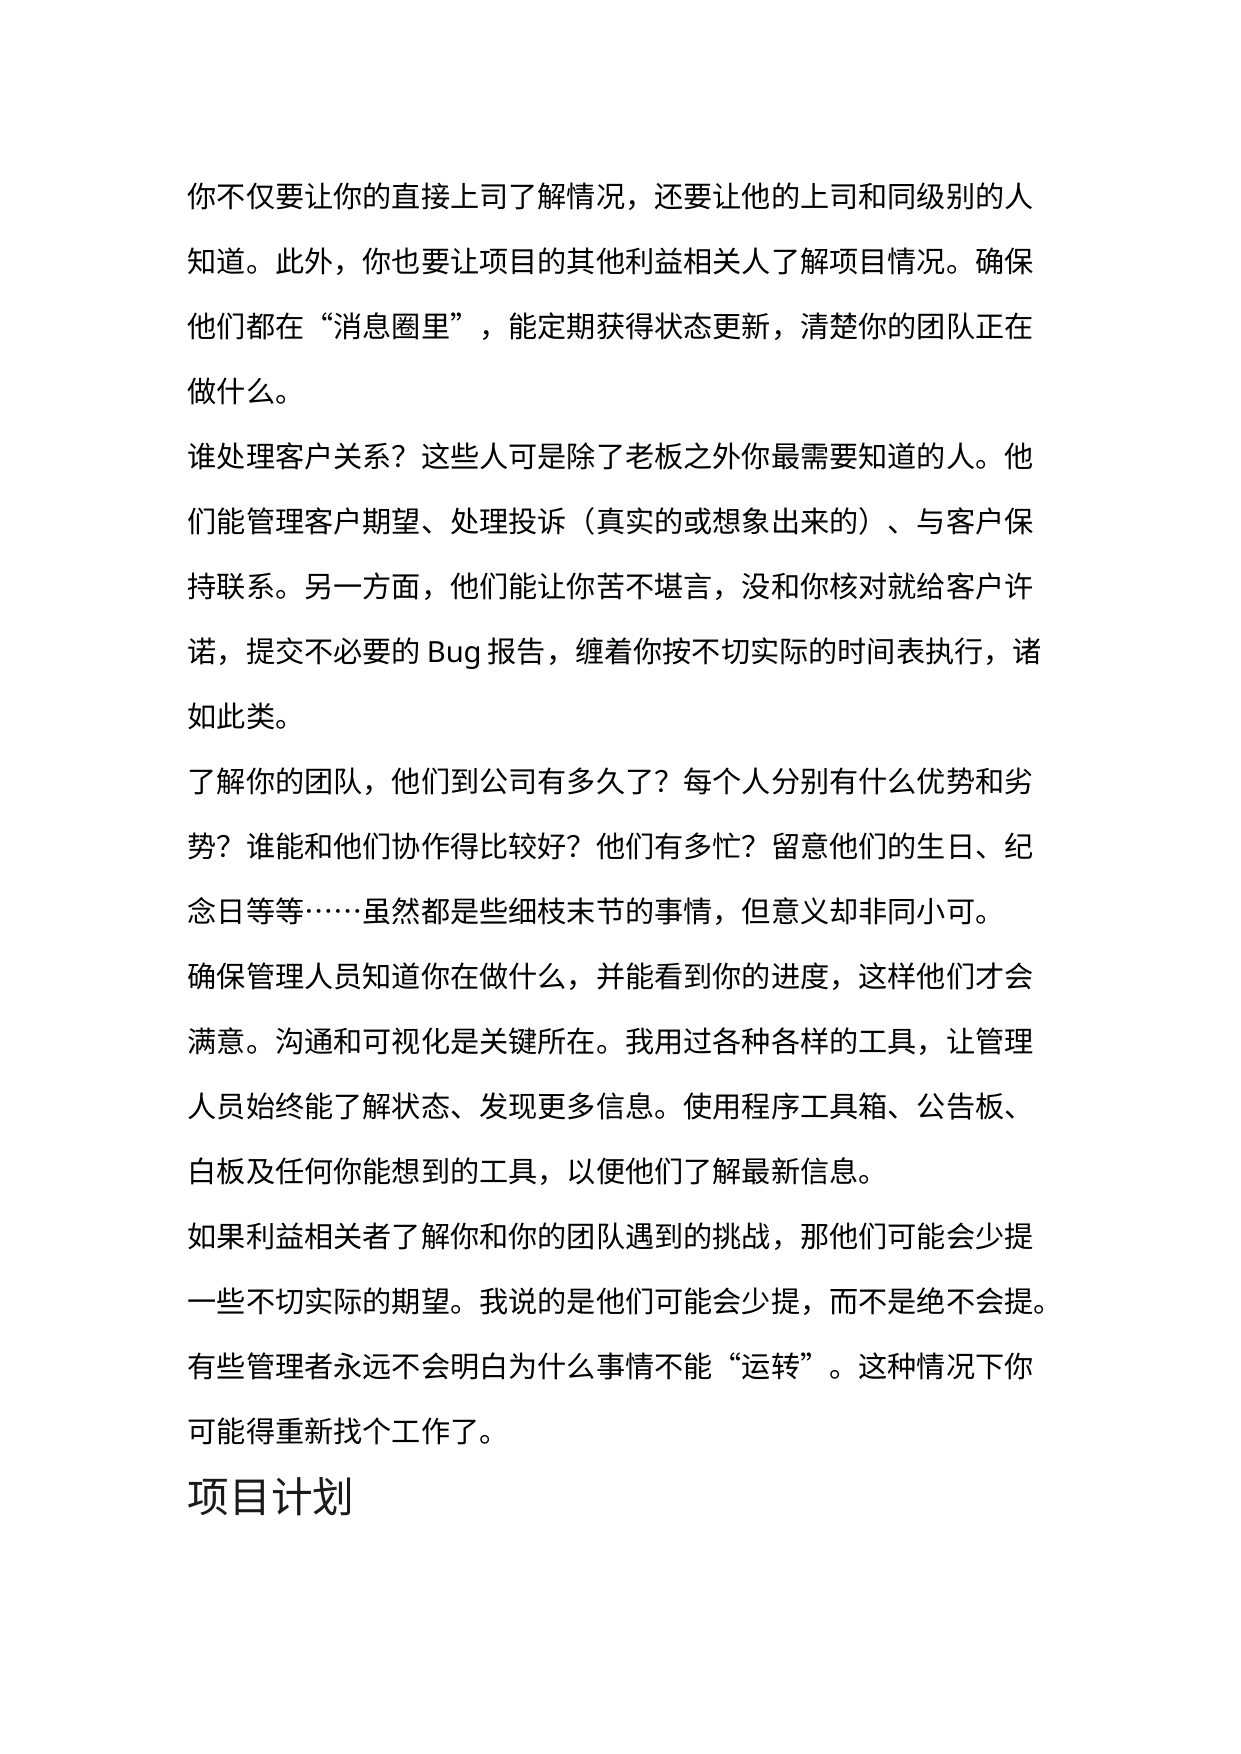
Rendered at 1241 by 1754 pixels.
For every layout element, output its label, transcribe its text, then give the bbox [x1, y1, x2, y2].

text 项目计划 [187, 1462, 1053, 1527]
text 谁处理客户关系？这些人可是除了老板之外你最需要知道的人。他们能管理客户期望、处理投诉（真实的或想象出来的）、与客户保持联系。另一方面，他们能让你苦不堪言，没和你核对就给客户许诺，提交不必要的Bug报告，缠着你按不切实际的时间表执行，诸如此类。 [187, 422, 1053, 747]
text 确保管理人员知道你在做什么，并能看到你的进度，这样他们才会满意。沟通和可视化是关键所在。我用过各种各样的工具，让管理人员始终能了解状态、发现更多信息。使用程序工具箱、公告板、白板及任何你能想到的工具，以便他们了解最新信息。 [187, 942, 1053, 1202]
text 了解你的团队，他们到公司有多久了？每个人分别有什么优势和劣势？谁能和他们协作得比较好？他们有多忙？留意他们的生日、纪念日等等……虽然都是些细枝末节的事情，但意义却非同小可。 [187, 747, 1053, 942]
text 如果利益相关者了解你和你的团队遇到的挑战，那他们可能会少提一些不切实际的期望。我说的是他们可能会少提，而不是绝不会提。有些管理者永远不会明白为什么事情不能“运转”。这种情况下你可能得重新找个工作了。 [187, 1202, 1053, 1462]
text 你不仅要让你的直接上司了解情况，还要让他的上司和同级别的人知道。此外，你也要让项目的其他利益相关人了解项目情况。确保他们都在“消息圈里”，能定期获得状态更新，清楚你的团队正在做什么。 [187, 162, 1053, 422]
